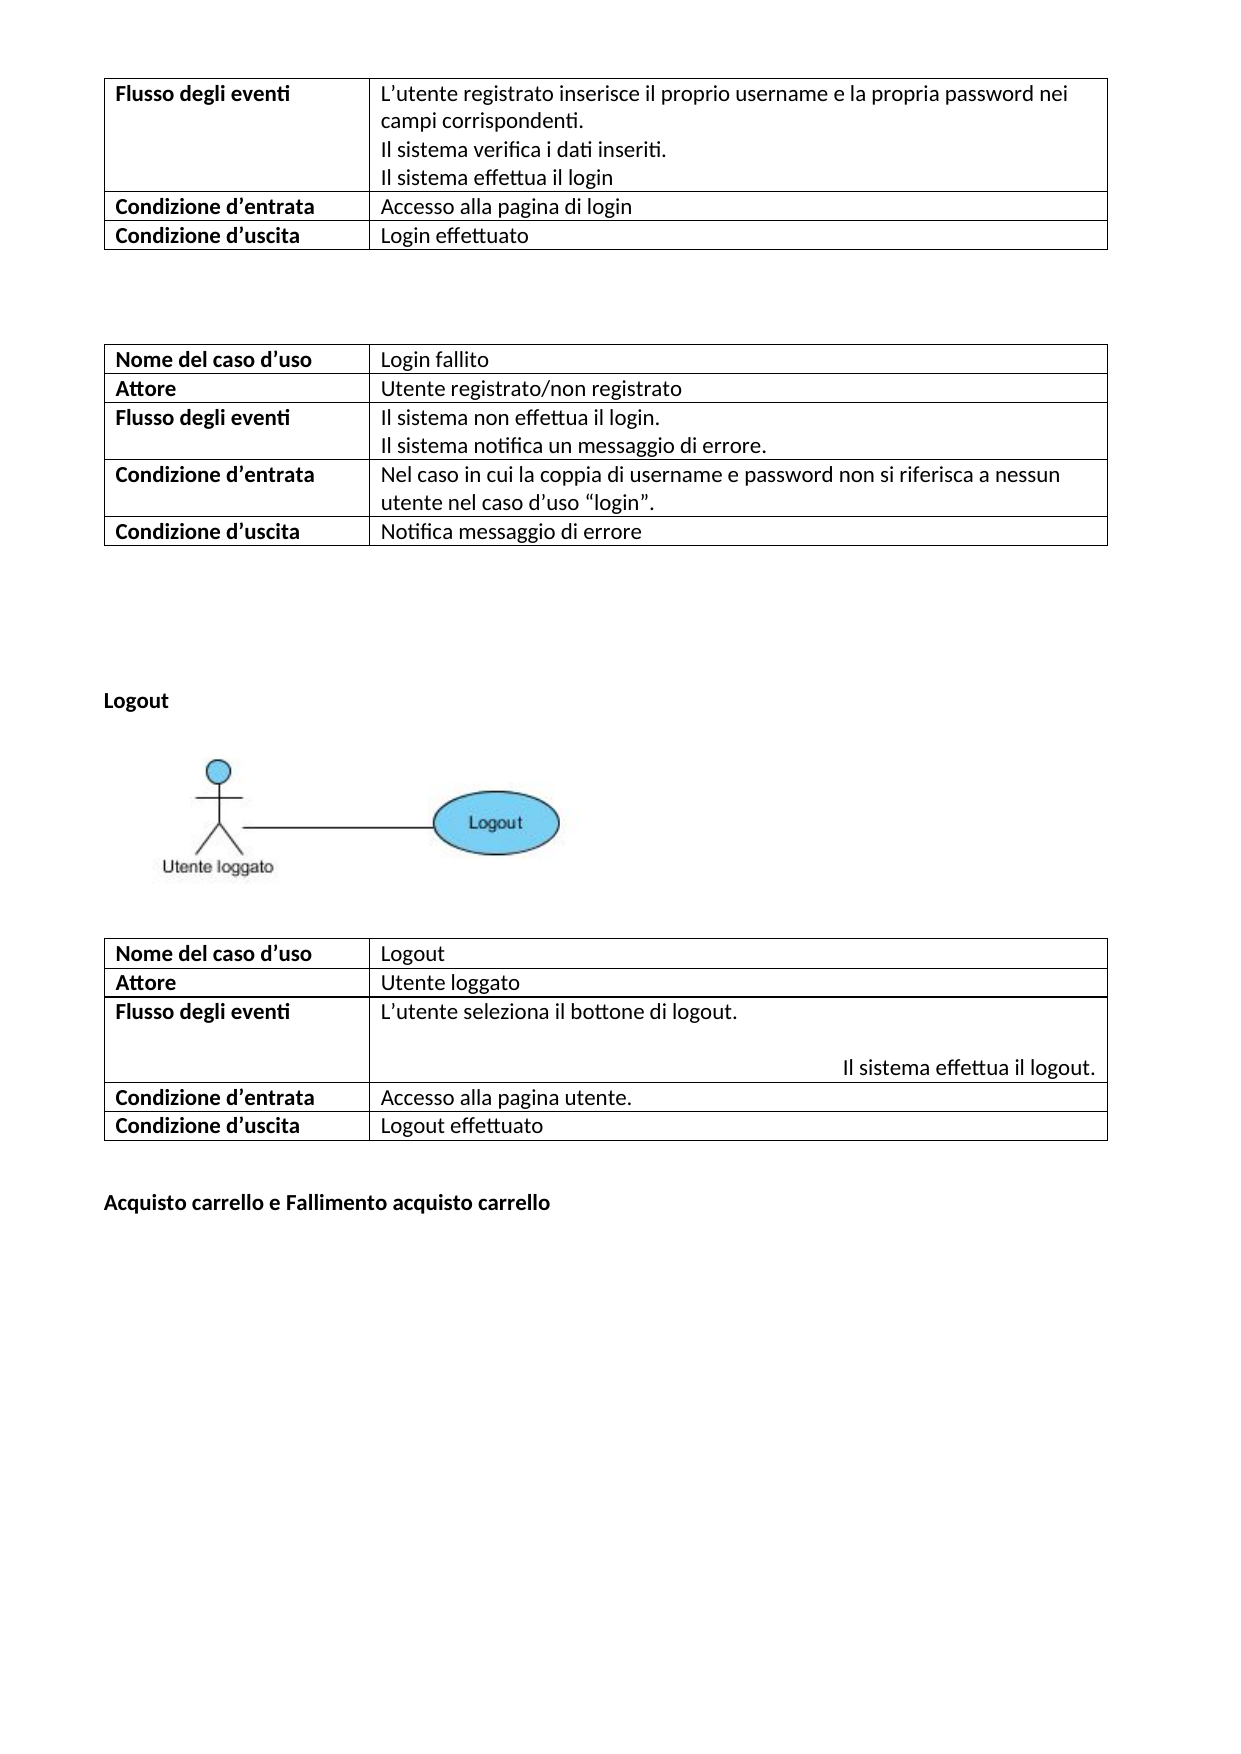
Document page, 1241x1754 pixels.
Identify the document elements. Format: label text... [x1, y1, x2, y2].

table_cell Condizione d’uscita [105, 221, 369, 249]
table_cell Attore [105, 374, 369, 402]
table_cell Condizione d’uscita [105, 517, 369, 545]
table_cell Flusso degli eventi [105, 79, 369, 191]
table_cell Utente registrato/non registrato [370, 374, 1107, 402]
table_cell Condizione d’uscita [105, 1112, 369, 1140]
table_cell L’utente seleziona il bottone di logout. Il sistema effettua il logout. [370, 998, 1107, 1082]
table_cell Condizione d’entrata [105, 192, 369, 220]
table_cell Flusso degli eventi [105, 403, 369, 459]
table_cell Accesso alla pagina utente. [370, 1083, 1107, 1111]
table_header Login fallito [370, 345, 1107, 373]
table_cell Flusso degli eventi [105, 998, 369, 1082]
picture [103, 733, 596, 920]
table_cell Nel caso in cui la coppia di username e password non si riferisca a nessun utente nel caso d’uso “login”. [370, 460, 1107, 516]
table_header Logout [370, 939, 1107, 967]
table_cell Utente loggato [370, 969, 1107, 996]
table_cell Notifica messaggio di errore [370, 517, 1107, 545]
table_cell Attore [105, 969, 369, 996]
table_cell L’utente registrato inserisce il proprio username e la propria password nei campi corrispondenti. Il sistema verifica i dati inseriti. Il sistema effettua il login [370, 79, 1107, 191]
table_cell Login effettuato [370, 221, 1107, 249]
text Acquisto carrello e Fallimento acquisto carrello [103, 1188, 1113, 1216]
table_cell Condizione d’entrata [105, 1083, 369, 1111]
table_cell Logout effettuato [370, 1112, 1107, 1140]
table_cell Condizione d’entrata [105, 460, 369, 516]
text Logout [103, 687, 1113, 715]
table_header Nome del caso d’uso [105, 345, 369, 373]
table_header Nome del caso d’uso [105, 939, 369, 967]
table_cell Accesso alla pagina di login [370, 192, 1107, 220]
table_cell Il sistema non effettua il login. Il sistema notifica un messaggio di errore. [370, 403, 1107, 459]
